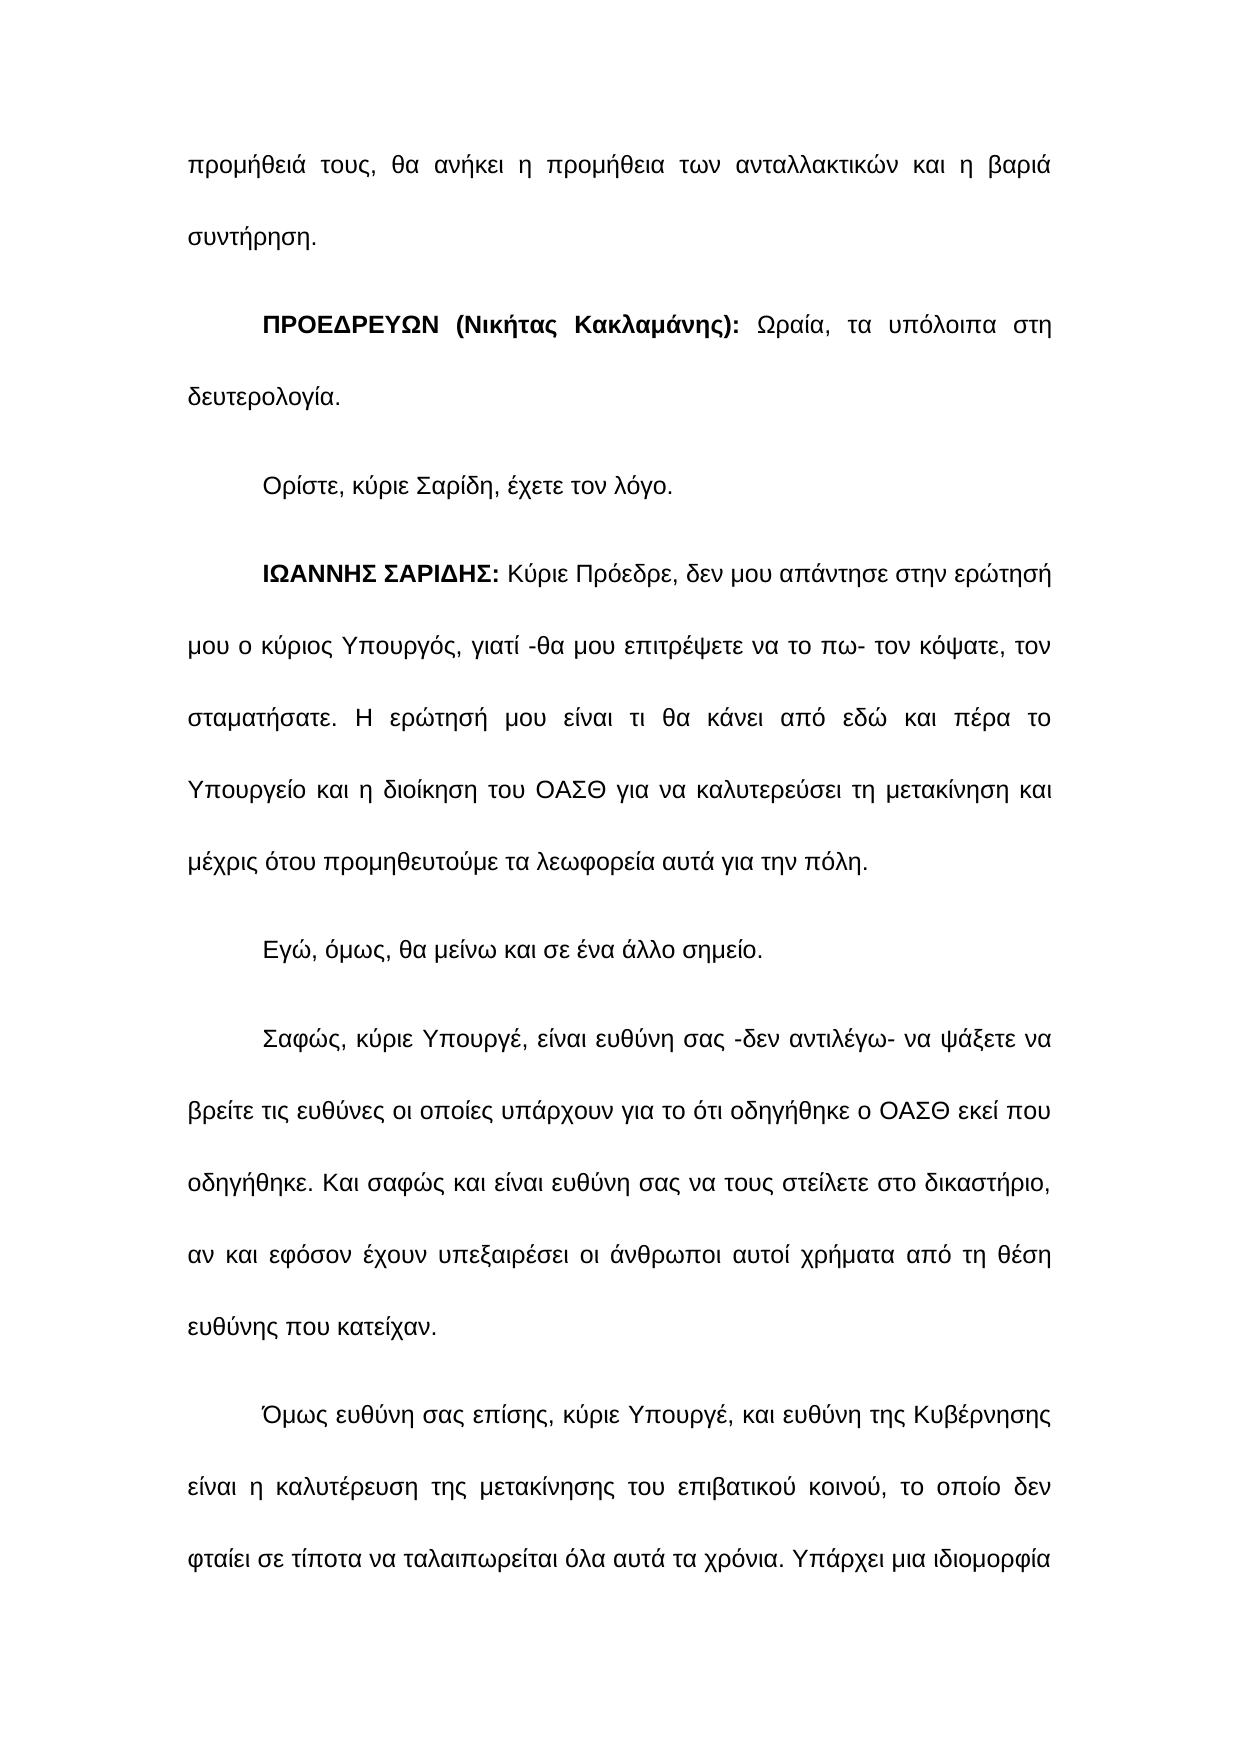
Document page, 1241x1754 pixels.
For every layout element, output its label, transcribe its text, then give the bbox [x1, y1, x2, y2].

text ΠΡΟΕΔΡΕΥΩΝ (Νικήτας Κακλαμάνης): Ωραία, τα υπόλοιπα στη δευτερολογία. [187, 310, 1053, 411]
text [187, 1400, 1053, 1572]
text ΙΩΑΝΝΗΣ ΣΑΡΙΔΗΣ: Κύριε Πρόεδρε, δεν μου απάντησε στην ερώτησή μου ο κύριος Υπουργός, γιατί -θα μου επιτρέψετε να το πω- τον κόψατε, τον σταματήσατε. H ερώτησή μου είναι τι θα κάνει από εδώ και πέρα το Υπουργείο και η διοίκηση του ΟΑΣΘ για να καλυτερεύσει τη μετακίνηση και μέχρις ότου προμηθευτούμε τα λεωφορεία αυτά για την πόλη. [187, 559, 1053, 876]
text Ορίστε, κύριε Σαρίδη, έχετε τον λόγο. [187, 471, 1053, 499]
text Σαφώς, κύριε Υπουργέ, είναι ευθύνη σας -δεν αντιλέγω- να ψάξετε να βρείτε τις ευθύνες οι οποίες υπάρχουν για το ότι οδηγήθηκε ο ΟΑΣΘ εκεί που οδηγήθηκε. Και σαφώς και είναι ευθύνη σας να τους στείλετε στο δικαστήριο, αν και εφόσον έχουν υπεξαιρέσει οι άνθρωποι αυτοί χρήματα από τη θέση ευθύνης που κατείχαν. [187, 1024, 1053, 1340]
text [187, 150, 1053, 251]
text Εγώ, όμως, θα μείνω και σε ένα άλλο σημείο. [187, 935, 1053, 964]
